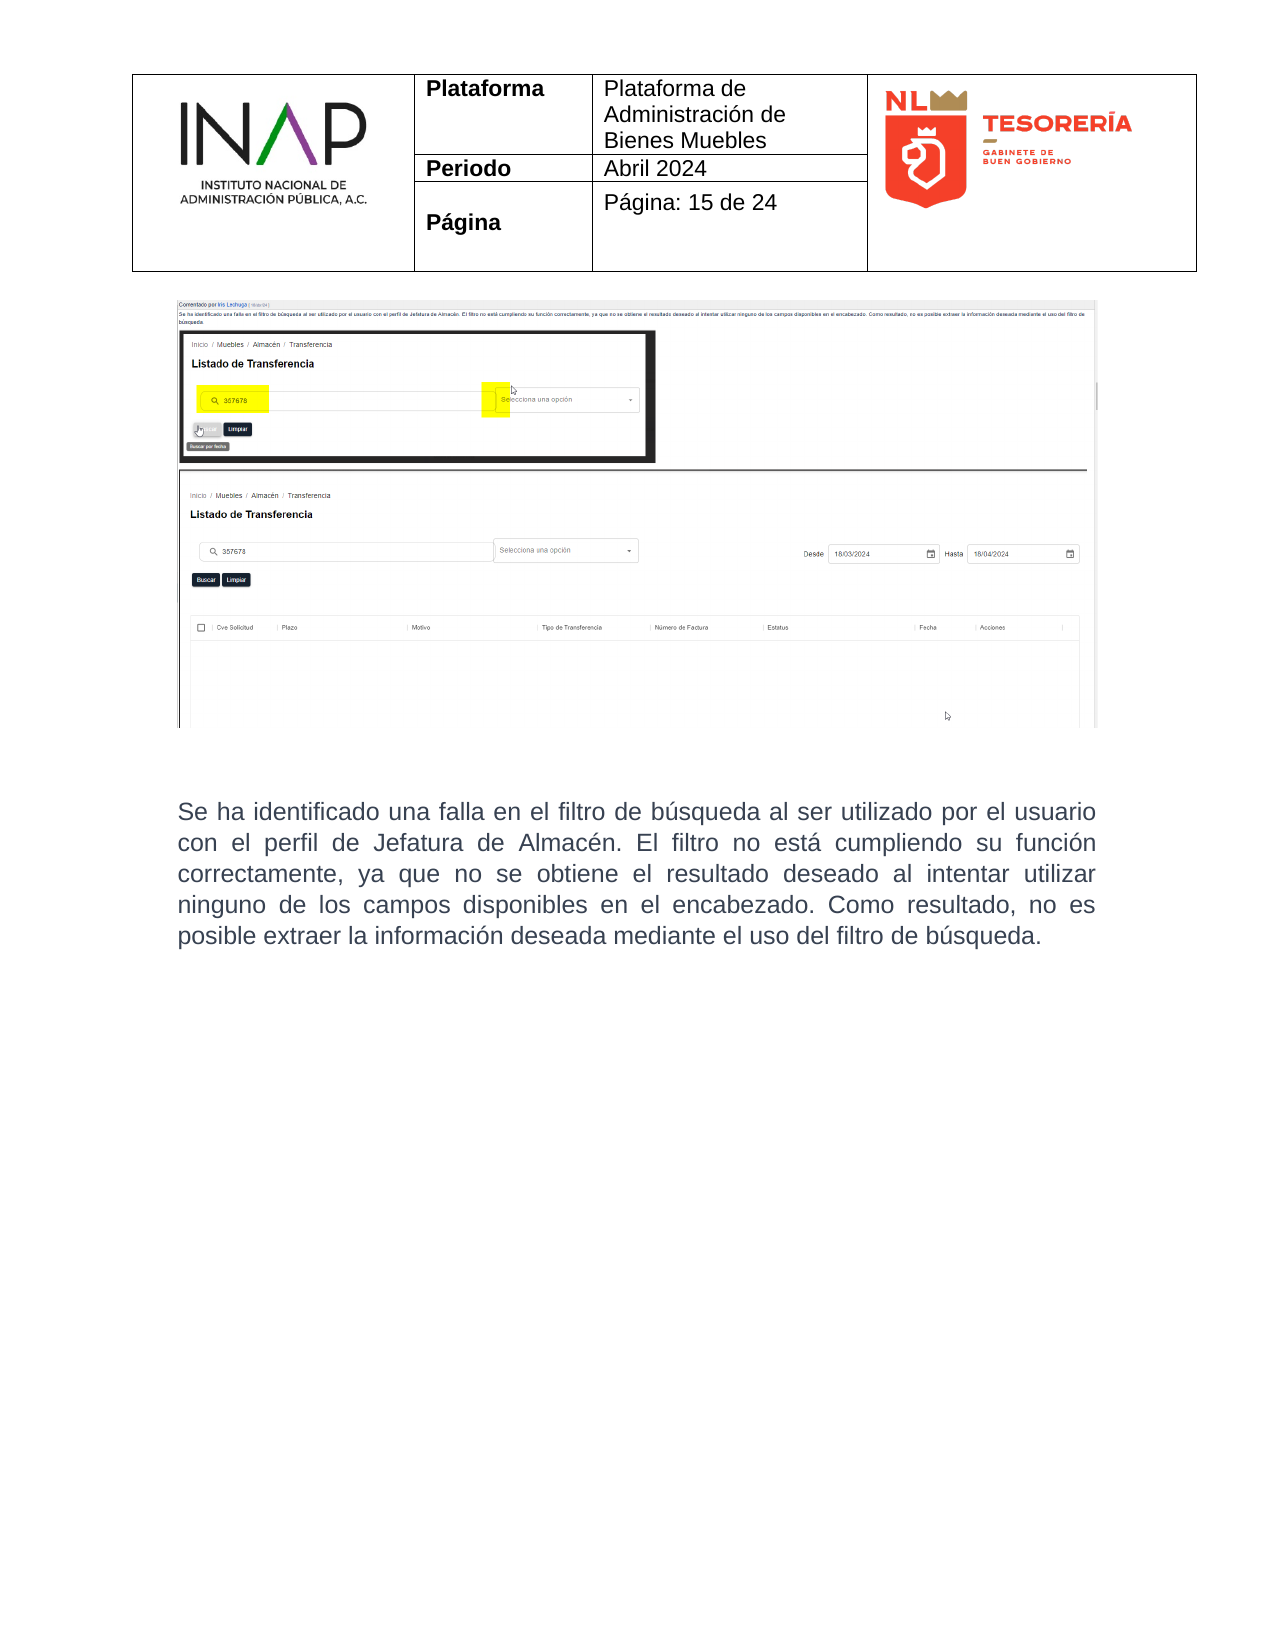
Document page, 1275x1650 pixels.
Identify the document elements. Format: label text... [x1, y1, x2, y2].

picture [143, 86, 400, 221]
picture [177, 300, 1098, 728]
text Se ha identificado una falla en el filtro de búsqueda al ser utilizado por el usuario con el perfil de Jefatura de Almacén. El filtro no está cumpliendo su función correctamente, ya que no se obtiene el resultado deseado al intentar utilizar ninguno de los campos disponibles en el encabezado. Como resultado, no es posible extraer la información deseada mediante el uso del filtro de búsqueda. [177, 797, 1098, 950]
picture [878, 89, 1135, 208]
